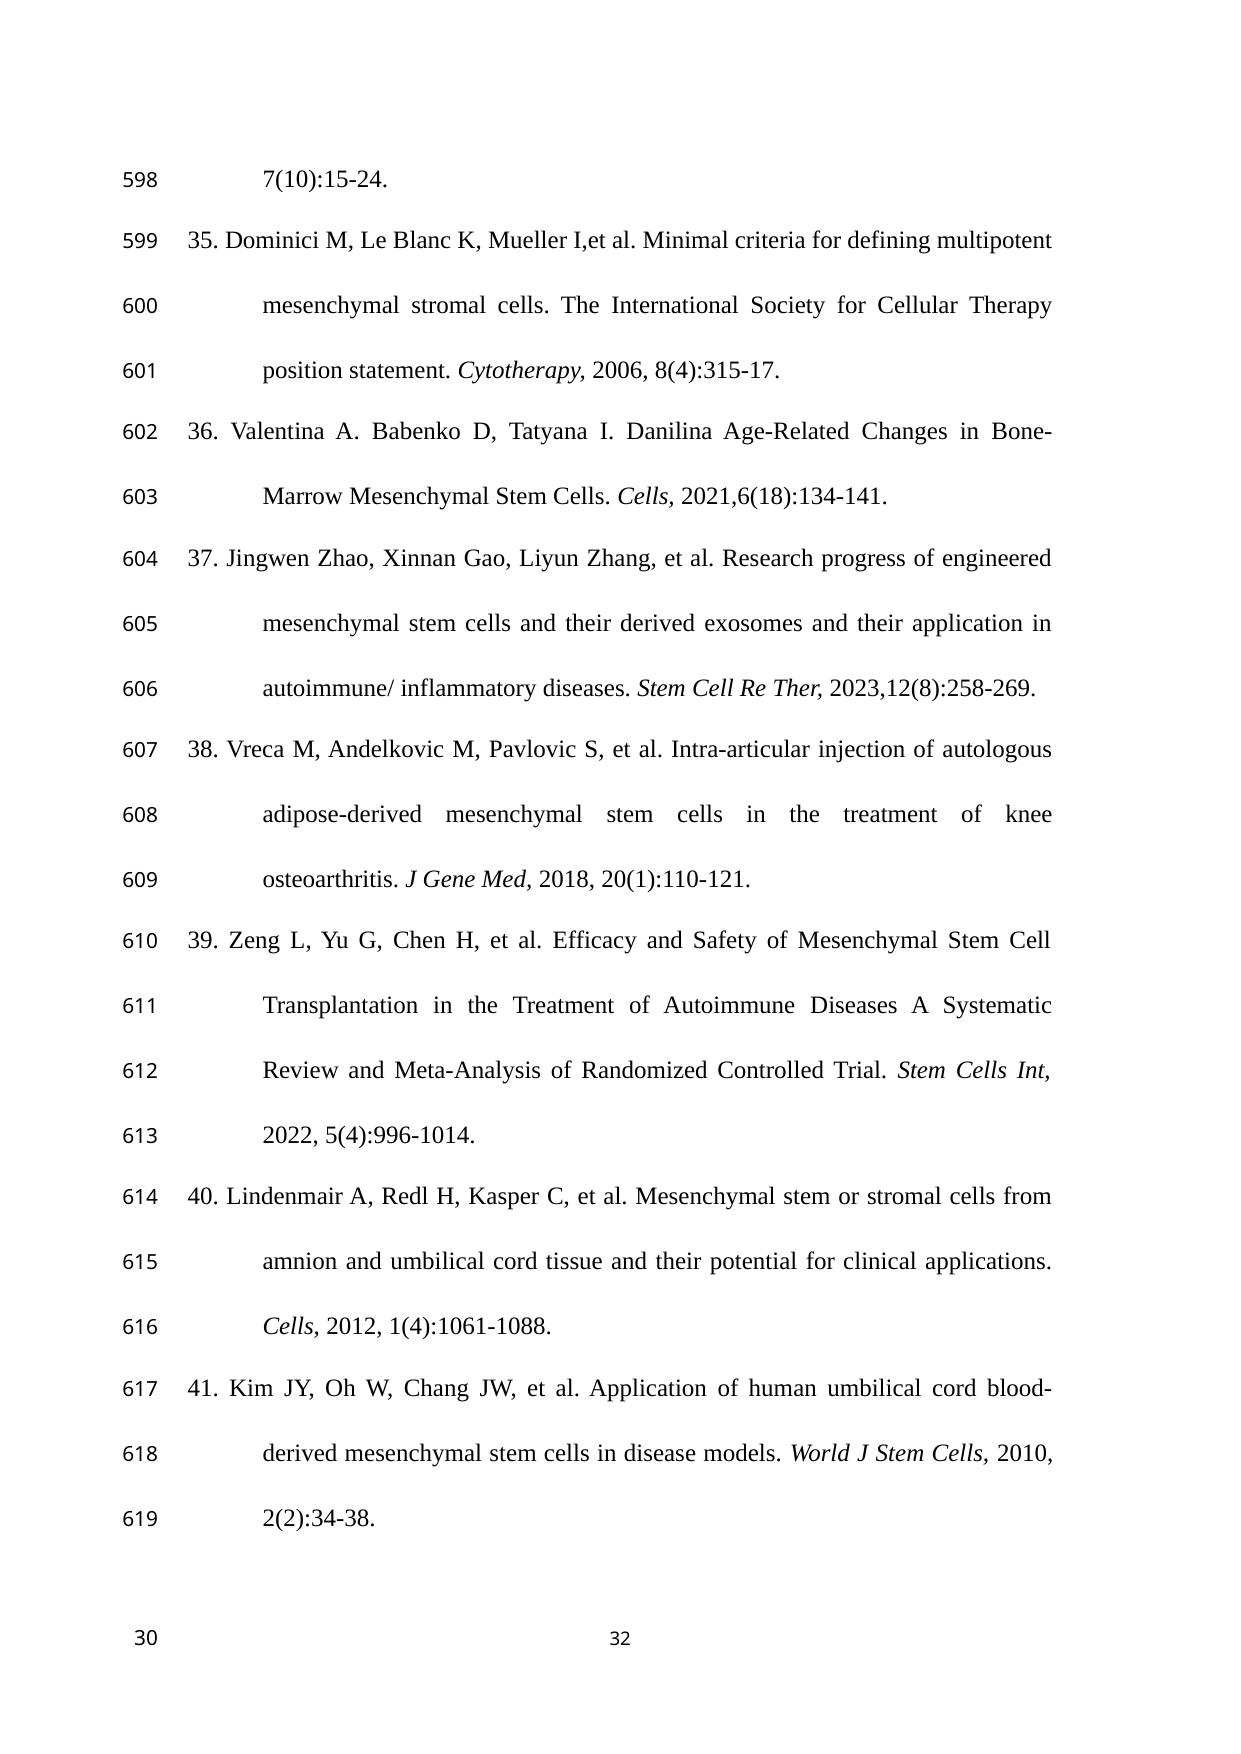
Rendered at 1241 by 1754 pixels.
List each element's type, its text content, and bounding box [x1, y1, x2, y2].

text 37. Jingwen Zhao, Xinnan Gao, Liyun Zhang, et al. Research progress of engineered mesenchymal stem cells and their derived exosomes and their application in autoimmune/ inflammatory diseases. Stem Cell Re Ther, 2023,12(8):258-269. [187, 541, 1053, 703]
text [187, 162, 1053, 194]
text 39. Zeng L, Yu G, Chen H, et al. Efficacy and Safety of Mesenchymal Stem Cell Transplantation in the Treatment of Autoimmune Diseases A Systematic Review and Meta-Analysis of Randomized Controlled Trial. Stem Cells Int, 2022, 5(4):996-1014. [187, 923, 1053, 1151]
text 40. Lindenmair A, Redl H, Kasper C, et al. Mesenchymal stem or stromal cells from amnion and umbilical cord tissue and their potential for clinical applications. Cells, 2012, 1(4):1061-1088. [187, 1179, 1053, 1342]
text 41. Kim JY, Oh W, Chang JW, et al. Application of human umbilical cord blood-derived mesenchymal stem cells in disease models. World J Stem Cells, 2010, 2(2):34-38. [187, 1371, 1053, 1533]
text 35. Dominici M, Le Blanc K, Mueller I,et al. Minimal criteria for defining multipotent mesenchymal stromal cells. The International Society for Cellular Therapy position statement. Cytotherapy, 2006, 8(4):315-17. [187, 223, 1053, 386]
text 38. Vreca M, Andelkovic M, Pavlovic S, et al. Intra-articular injection of autologous adipose-derived mesenchymal stem cells in the treatment of knee osteoarthritis. J Gene Med, 2018, 20(1):110-121. [187, 732, 1053, 894]
text 36. Valentina A. Babenko D, Tatyana I. Danilina Age-Related Changes in Bone-Marrow Mesenchymal Stem Cells. Cells, 2021,6(18):134-141. [187, 414, 1053, 512]
